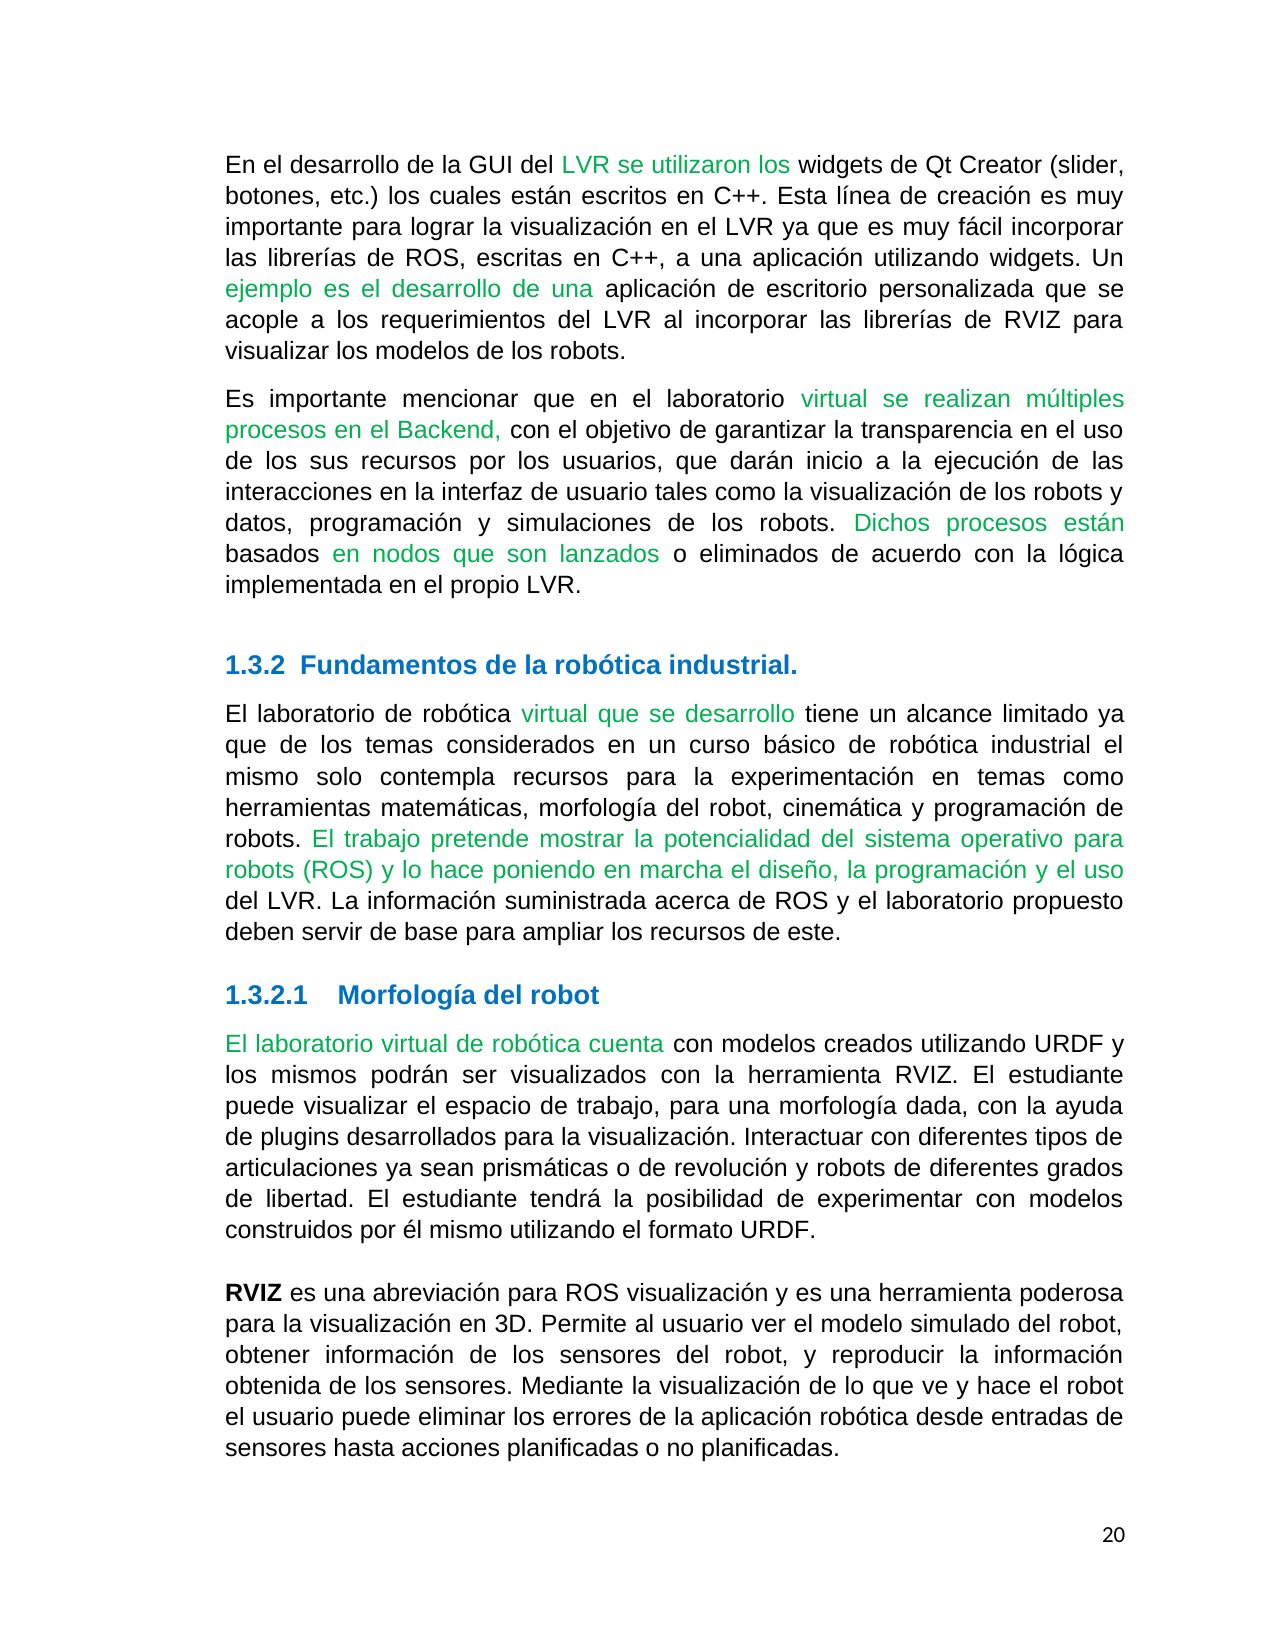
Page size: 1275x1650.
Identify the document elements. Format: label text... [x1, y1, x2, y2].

list Fundamentos de la robótica industrial. [225, 649, 1125, 680]
text Es importante mencionar que en el laboratorio virtual se realizan múltiples procesos en el Backend, con el objetivo de garantizar la transparencia en el uso de los sus recursos por los usuarios, que darán inicio a la ejecución de las interacciones en la interfaz de usuario tales como la visualización de los robots y datos, programación y simulaciones de los robots. Dichos procesos están basados en nodos que son lanzados o eliminados de acuerdo con la lógica implementada en el propio LVR. [225, 384, 1125, 599]
text RVIZ es una abreviación para ROS visualización y es una herramienta poderosa para la visualización en 3D. Permite al usuario ver el modelo simulado del robot, obtener información de los sensores del robot, y reproducir la información obtenida de los sensores. Mediante la visualización de lo que ve y hace el robot el usuario puede eliminar los errores de la aplicación robótica desde entradas de sensores hasta acciones planificadas o no planificadas. [225, 1277, 1125, 1461]
text El laboratorio virtual de robótica cuenta con modelos creados utilizando URDF y los mismos podrán ser visualizados con la herramienta RVIZ. El estudiante puede visualizar el espacio de trabajo, para una morfología dada, con la ayuda de plugins desarrollados para la visualización. Interactuar con diferentes tipos de articulaciones ya sean prismáticas o de revolución y robots de diferentes grados de libertad. El estudiante tendrá la posibilidad de experimentar con modelos construidos por él mismo utilizando el formato URDF. [225, 1029, 1125, 1244]
text En el desarrollo de la GUI del LVR se utilizaron los widgets de Qt Creator (slider, botones, etc.) los cuales están escritos en C++. Esta línea de creación es muy importante para lograr la visualización en el LVR ya que es muy fácil incorporar las librerías de ROS, escritas en C++, a una aplicación utilizando widgets. Un ejemplo es el desarrollo de una aplicación de escritorio personalizada que se acople a los requerimientos del LVR al incorporar las librerías de RVIZ para visualizar los modelos de los robots. [225, 150, 1125, 365]
list Morfología del robot [225, 979, 1125, 1010]
text El laboratorio de robótica virtual que se desarrollo tiene un alcance limitado ya que de los temas considerados en un curso básico de robótica industrial el mismo solo contempla recursos para la experimentación en temas como herramientas matemáticas, morfología del robot, cinemática y programación de robots. El trabajo pretende mostrar la potencialidad del sistema operativo para robots (ROS) y lo hace poniendo en marcha el diseño, la programación y el uso del LVR. La información suministrada acerca de ROS y el laboratorio propuesto deben servir de base para ampliar los recursos de este. [225, 699, 1125, 945]
